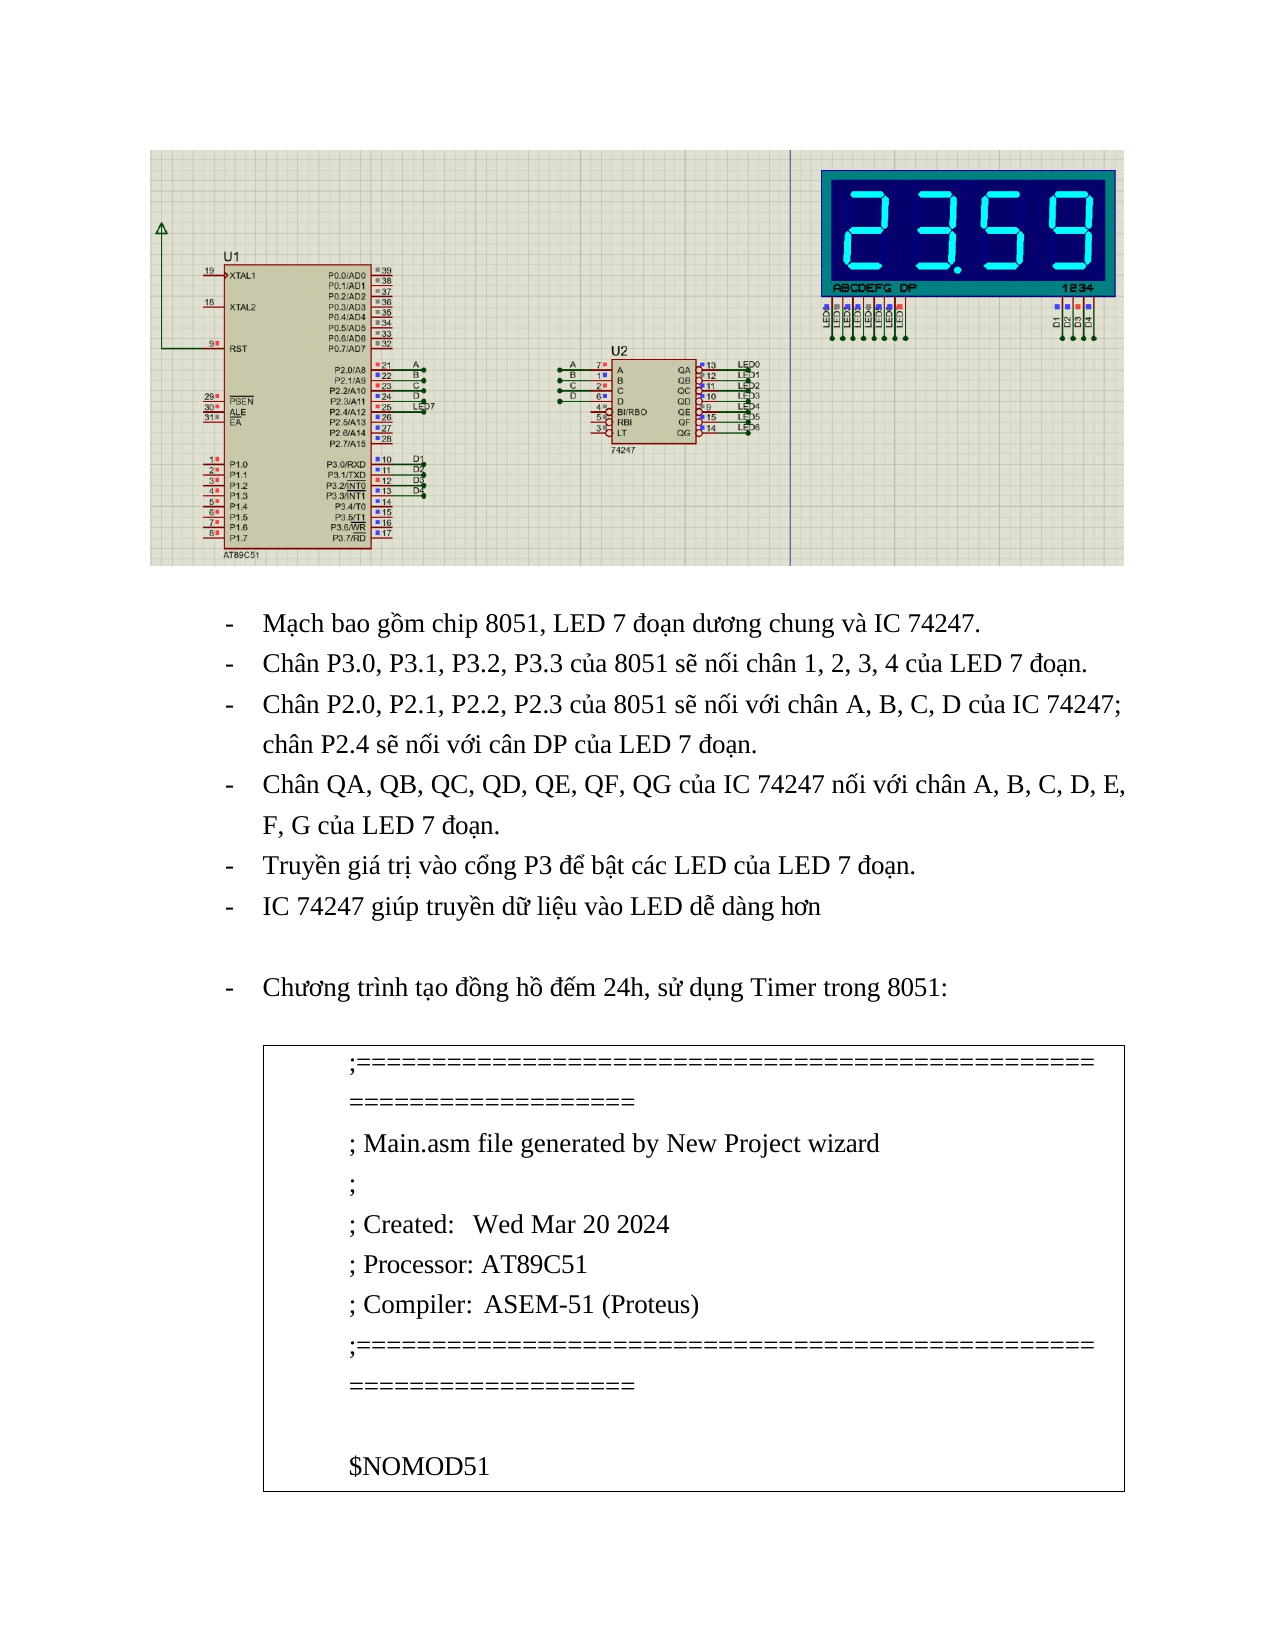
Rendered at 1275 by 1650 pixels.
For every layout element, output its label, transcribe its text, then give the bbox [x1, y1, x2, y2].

picture [150, 150, 1124, 566]
list Chân P3.0, P3.1, P3.2, P3.3 của 8051 sẽ nối chân 1, 2, 3, 4 của LED 7 đoạn. [225, 647, 1142, 678]
list Chân QA, QB, QC, QD, QE, QF, QG của IC 74247 nối với chân A, B, C, D, E, [225, 769, 1142, 799]
list Chân P2.0, P2.1, P2.2, P2.3 của 8051 sẽ nối với chân A, B, C, D của IC 74247; chân P2.4 sẽ nối với cân DP của LED 7 đoạn. [225, 688, 1131, 759]
list Truyền giá trị vào cổng P3 để bật các LED của LED 7 đoạn. [225, 849, 1142, 881]
list Mạch bao gồm chip 8051, LED 7 đoạn dương chung và IC 74247. [225, 607, 1142, 638]
list IC 74247 giúp truyền dữ liệu vào LED dễ dàng hơn [225, 890, 1142, 921]
text F, G của LED 7 đoạn. [262, 809, 1142, 840]
list Chương trình tạo đồng hồ đếm 24h, sử dụng Timer trong 8051: [225, 971, 1142, 1002]
